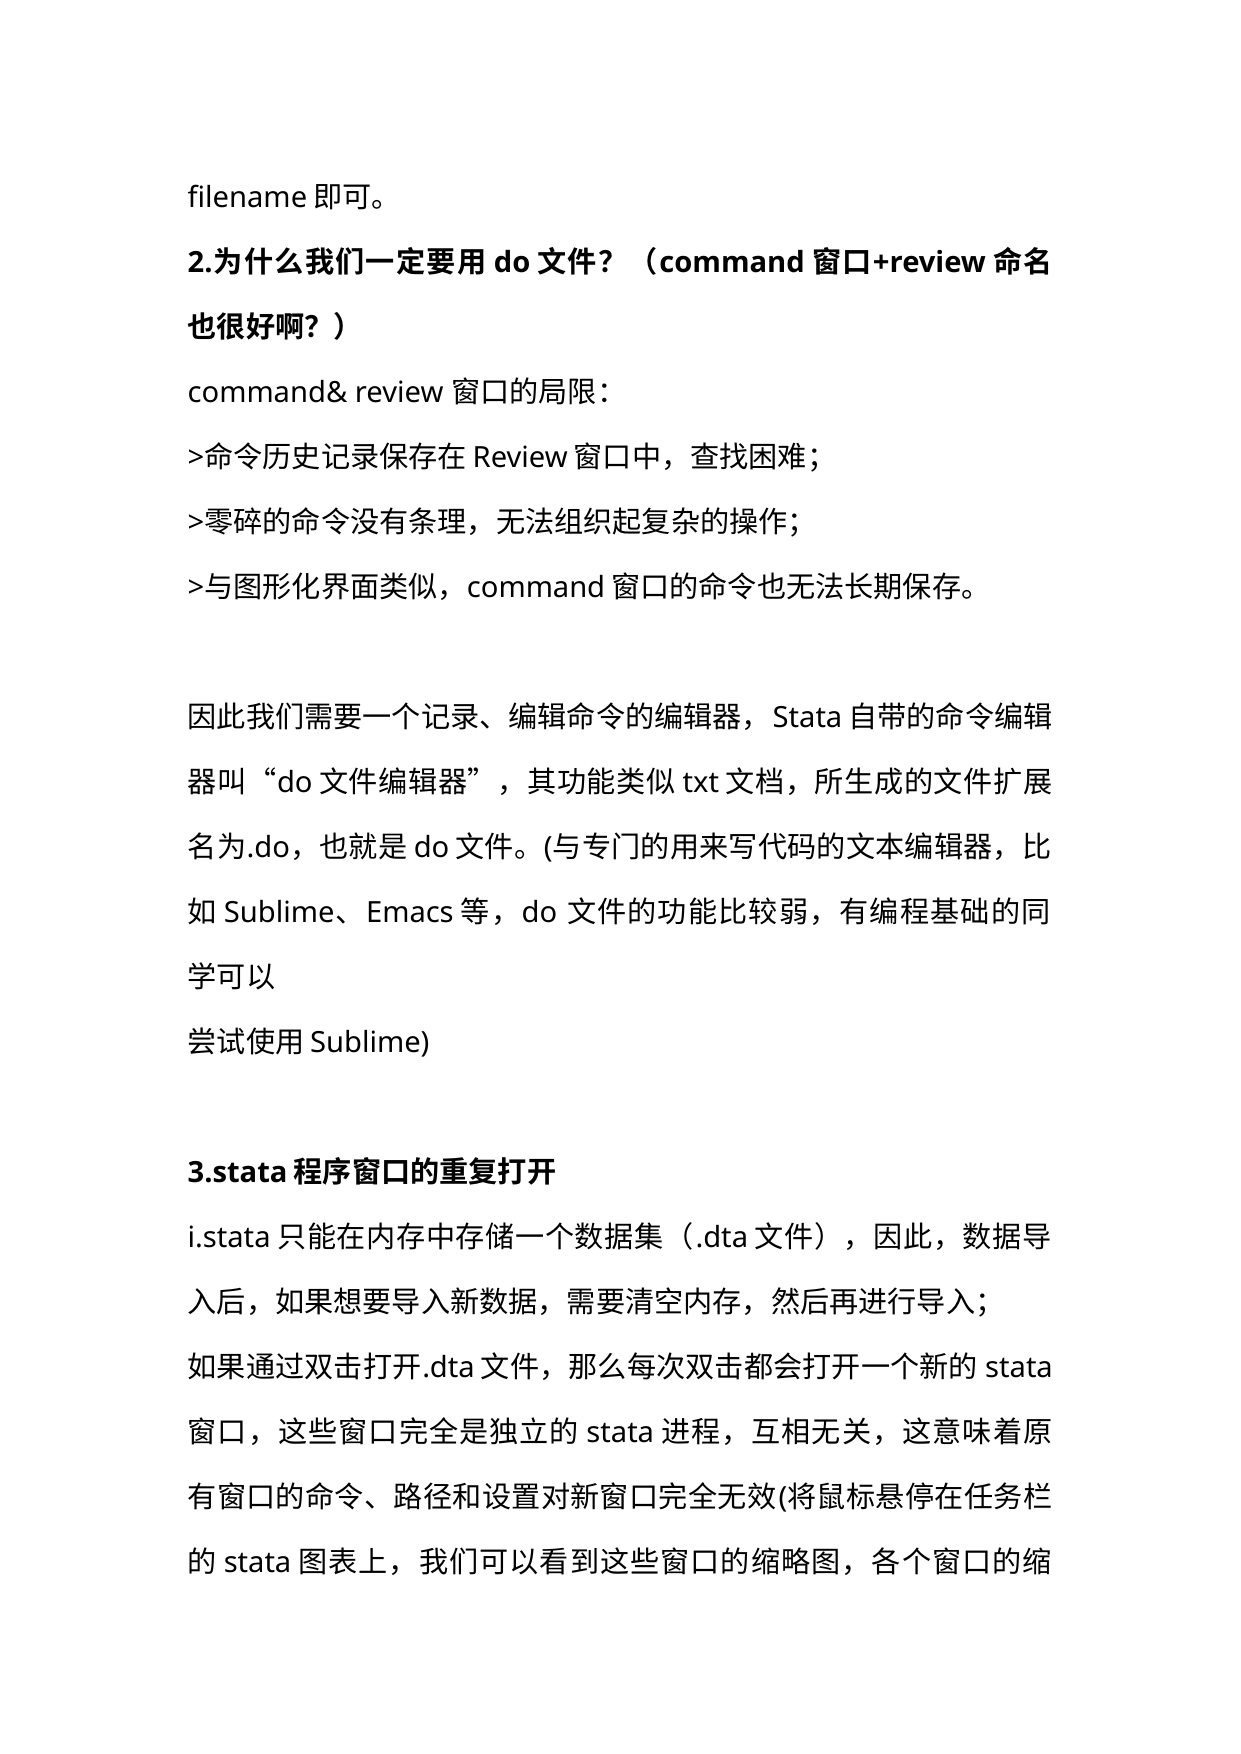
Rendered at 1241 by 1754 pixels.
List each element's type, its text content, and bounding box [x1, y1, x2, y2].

text 因此我们需要一个记录、编辑命令的编辑器，Stata自带的命令编辑器叫“do文件编辑器”，其功能类似txt文档，所生成的文件扩展名为.do，也就是do文件。(与专门的用来写代码的文本编辑器，比如Sublime、Emacs等，do 文件的功能比较弱，有编程基础的同学可以 [187, 682, 1053, 1007]
text 2.为什么我们一定要用do文件？（command窗口+review命名也很好啊？） [187, 227, 1053, 357]
text 尝试使用Sublime) [187, 1007, 1053, 1072]
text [187, 162, 1053, 227]
text >命令历史记录保存在Review窗口中，查找困难； [187, 422, 1053, 487]
text command& review 窗口的局限： [187, 357, 1053, 422]
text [187, 1332, 1053, 1592]
text >零碎的命令没有条理，无法组织起复杂的操作； [187, 487, 1053, 552]
text i.stata只能在内存中存储一个数据集（.dta文件），因此，数据导入后，如果想要导入新数据，需要清空内存，然后再进行导入； [187, 1202, 1053, 1332]
text >与图形化界面类似，command窗口的命令也无法长期保存。 [187, 552, 1053, 617]
text 3.stata程序窗口的重复打开 [187, 1137, 1053, 1202]
